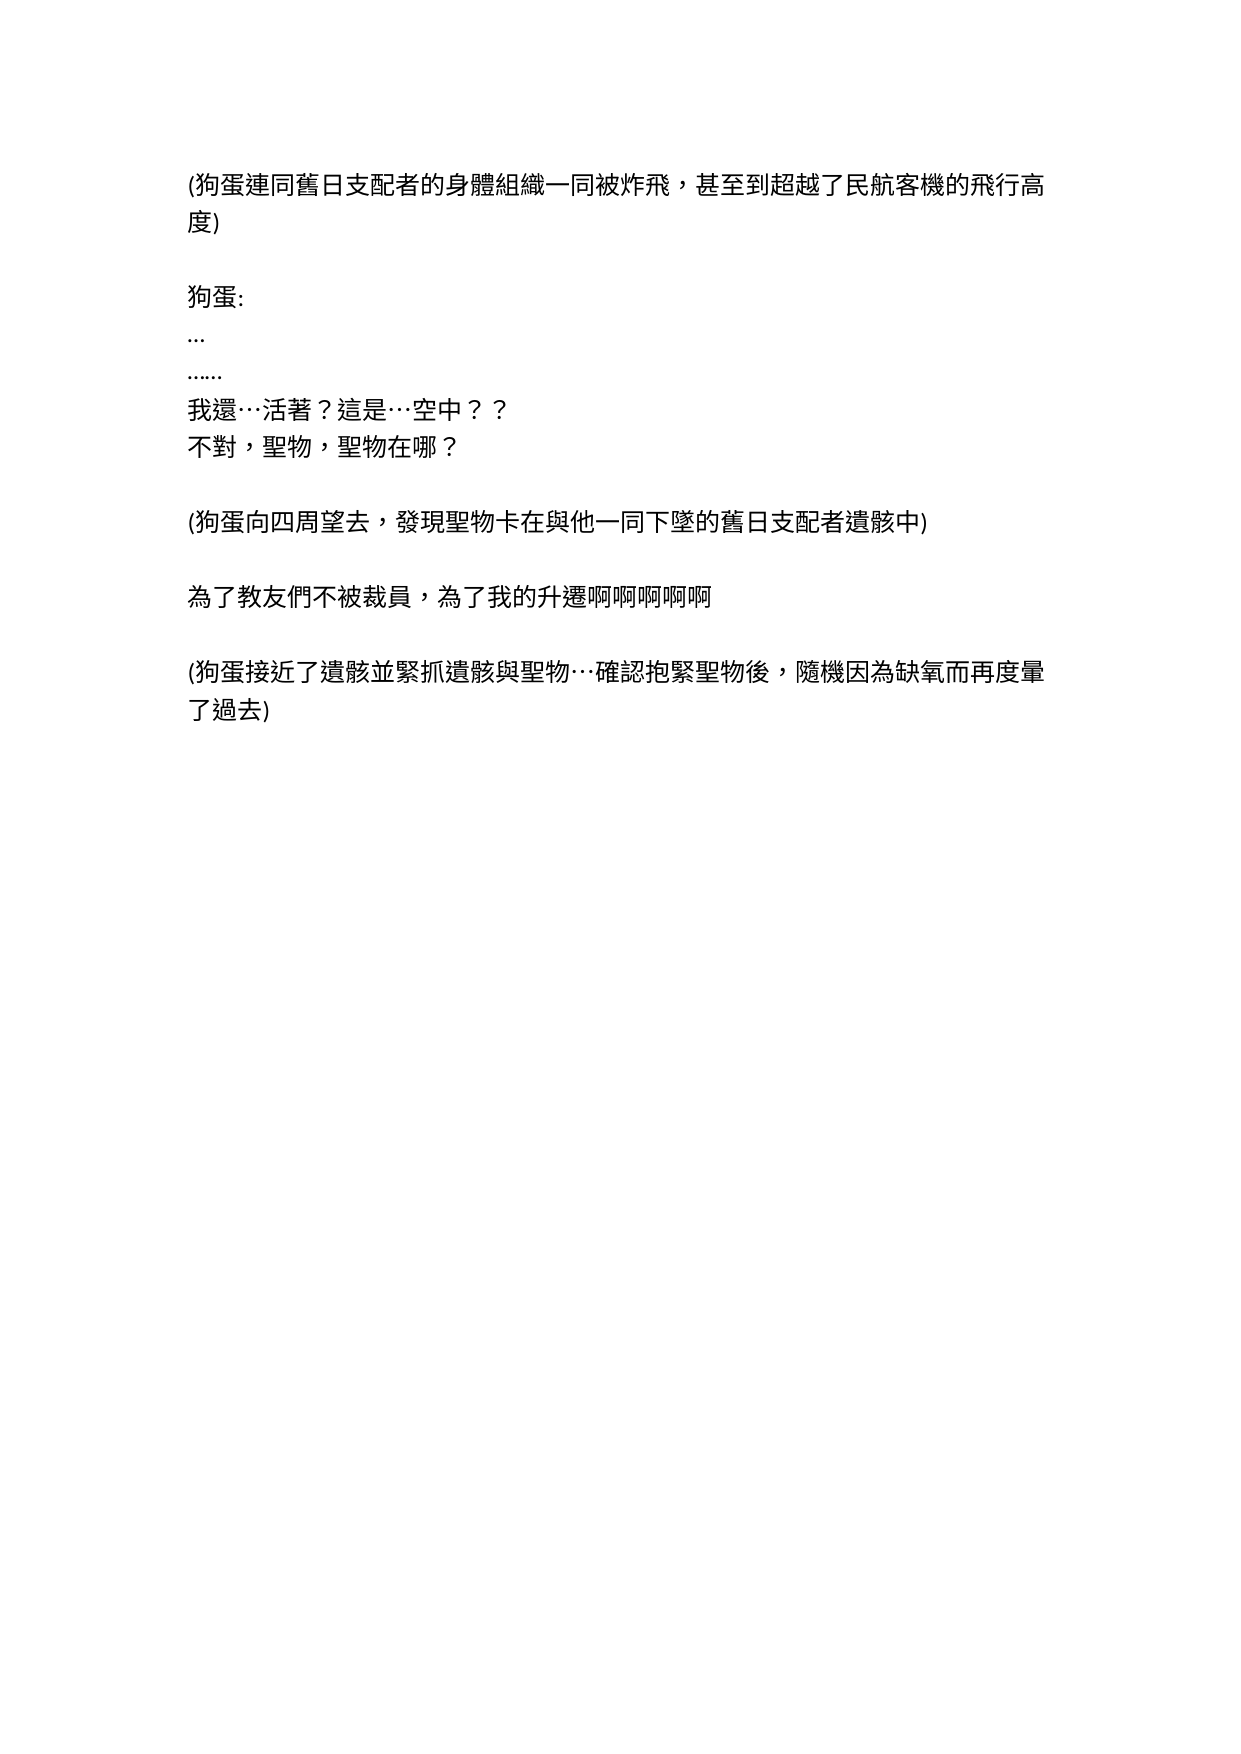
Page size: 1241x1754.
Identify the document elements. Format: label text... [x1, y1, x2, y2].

text (狗蛋向四周望去，發現聖物卡在與他一同下墜的舊日支配者遺骸中) [187, 502, 1053, 539]
text 我還…活著？這是…空中？？ [187, 389, 1053, 427]
text 不對，聖物，聖物在哪？ [187, 427, 1053, 464]
text … [187, 314, 1053, 352]
text 狗蛋: [187, 277, 1053, 314]
text …… [187, 352, 1053, 389]
text 為了教友們不被裁員，為了我的升遷啊啊啊啊啊 [187, 577, 1053, 614]
text (狗蛋接近了遺骸並緊抓遺骸與聖物…確認抱緊聖物後，隨機因為缺氧而再度暈了過去) [187, 652, 1053, 727]
text (狗蛋連同舊日支配者的身體組織一同被炸飛，甚至到超越了民航客機的飛行高度) [187, 164, 1053, 239]
